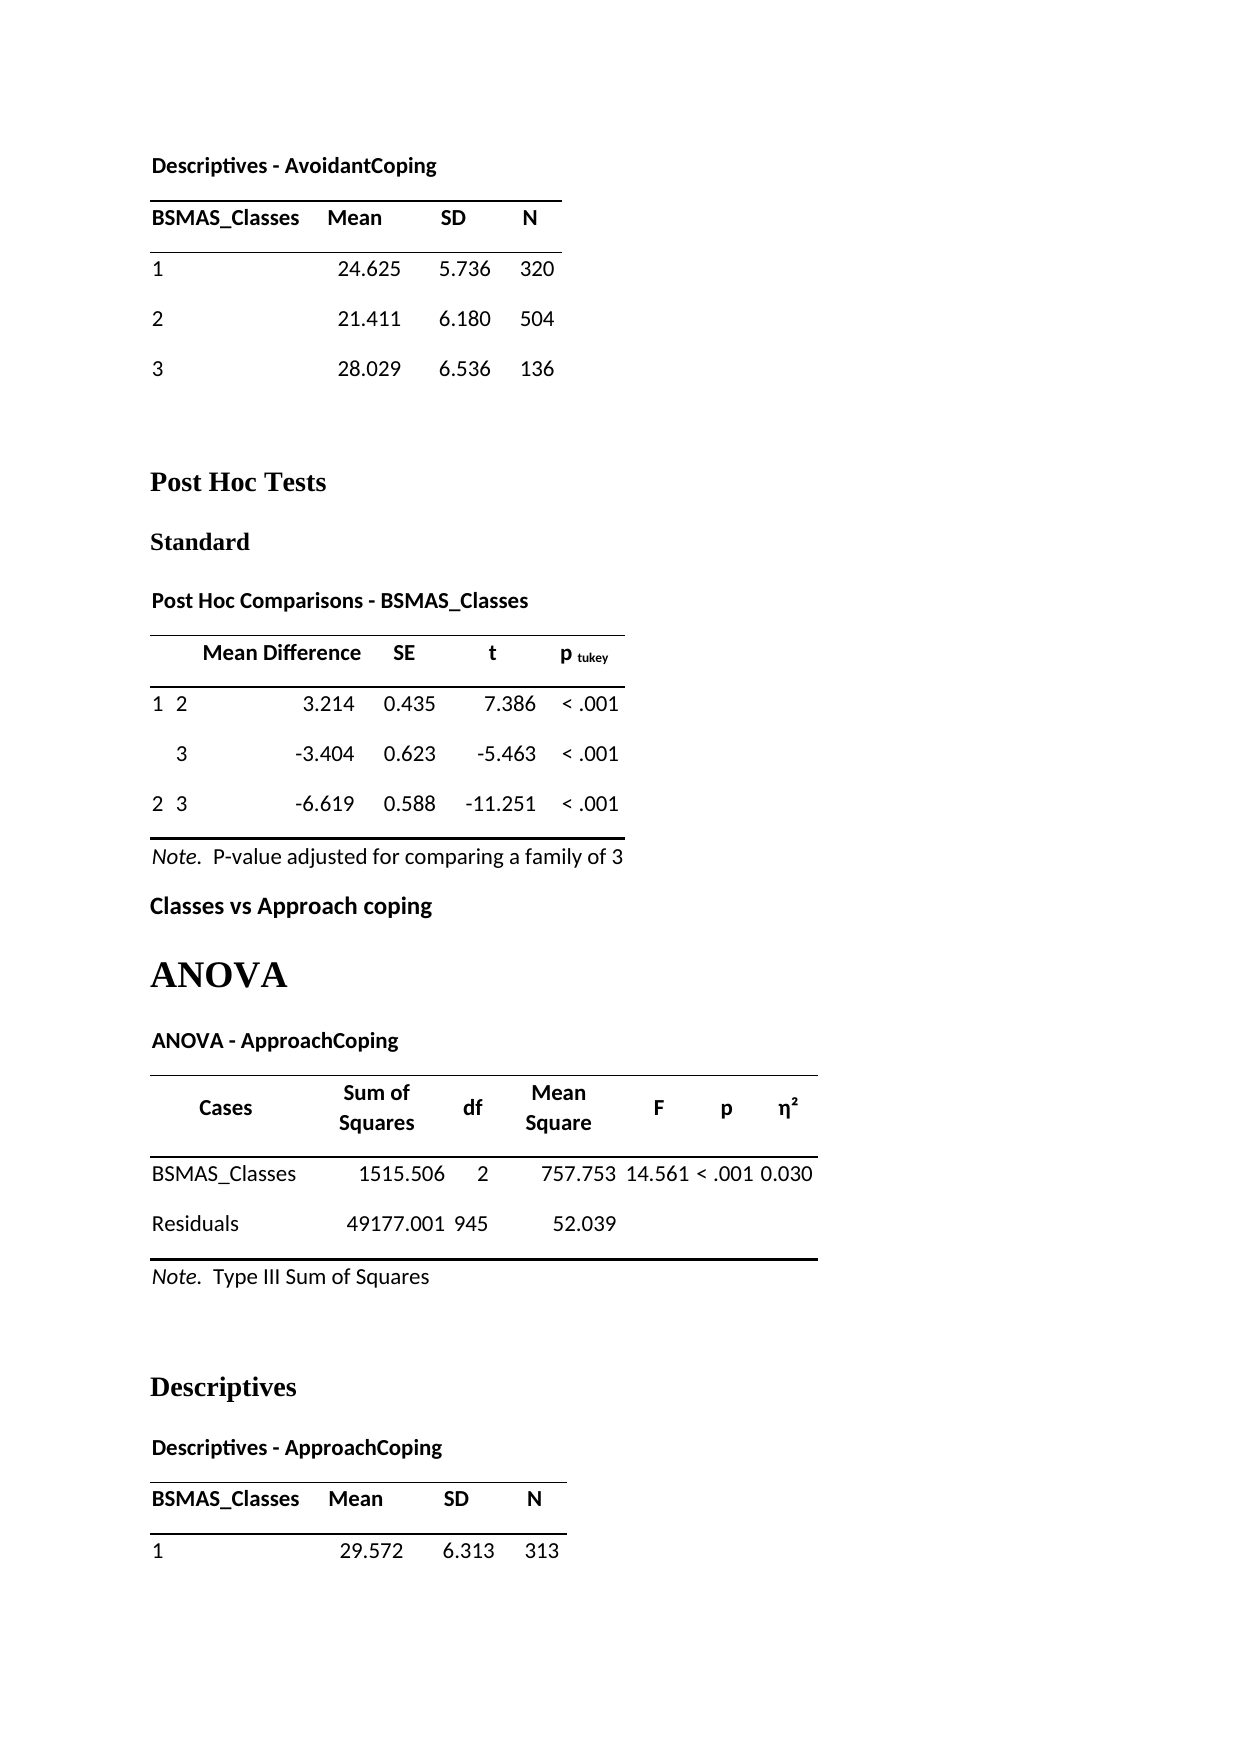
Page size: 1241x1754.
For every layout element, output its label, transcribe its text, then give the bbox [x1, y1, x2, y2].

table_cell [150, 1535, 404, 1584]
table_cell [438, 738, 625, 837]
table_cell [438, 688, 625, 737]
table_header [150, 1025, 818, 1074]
subtitle Descriptives [150, 1370, 1090, 1402]
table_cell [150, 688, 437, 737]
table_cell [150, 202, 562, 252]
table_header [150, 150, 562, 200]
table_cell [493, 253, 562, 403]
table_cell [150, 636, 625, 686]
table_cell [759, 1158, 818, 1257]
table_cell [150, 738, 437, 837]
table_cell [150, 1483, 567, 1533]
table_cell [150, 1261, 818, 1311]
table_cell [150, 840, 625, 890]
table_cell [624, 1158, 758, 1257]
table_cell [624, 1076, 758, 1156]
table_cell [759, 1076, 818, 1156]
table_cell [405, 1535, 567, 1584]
text Classes vs Approach coping [150, 890, 1090, 921]
subtitle Post Hoc Tests [150, 465, 1090, 497]
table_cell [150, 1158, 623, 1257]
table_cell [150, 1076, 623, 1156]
subtitle ANOVA [150, 952, 1090, 995]
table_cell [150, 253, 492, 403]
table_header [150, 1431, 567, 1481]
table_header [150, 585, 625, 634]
subtitle Standard [150, 527, 1090, 555]
